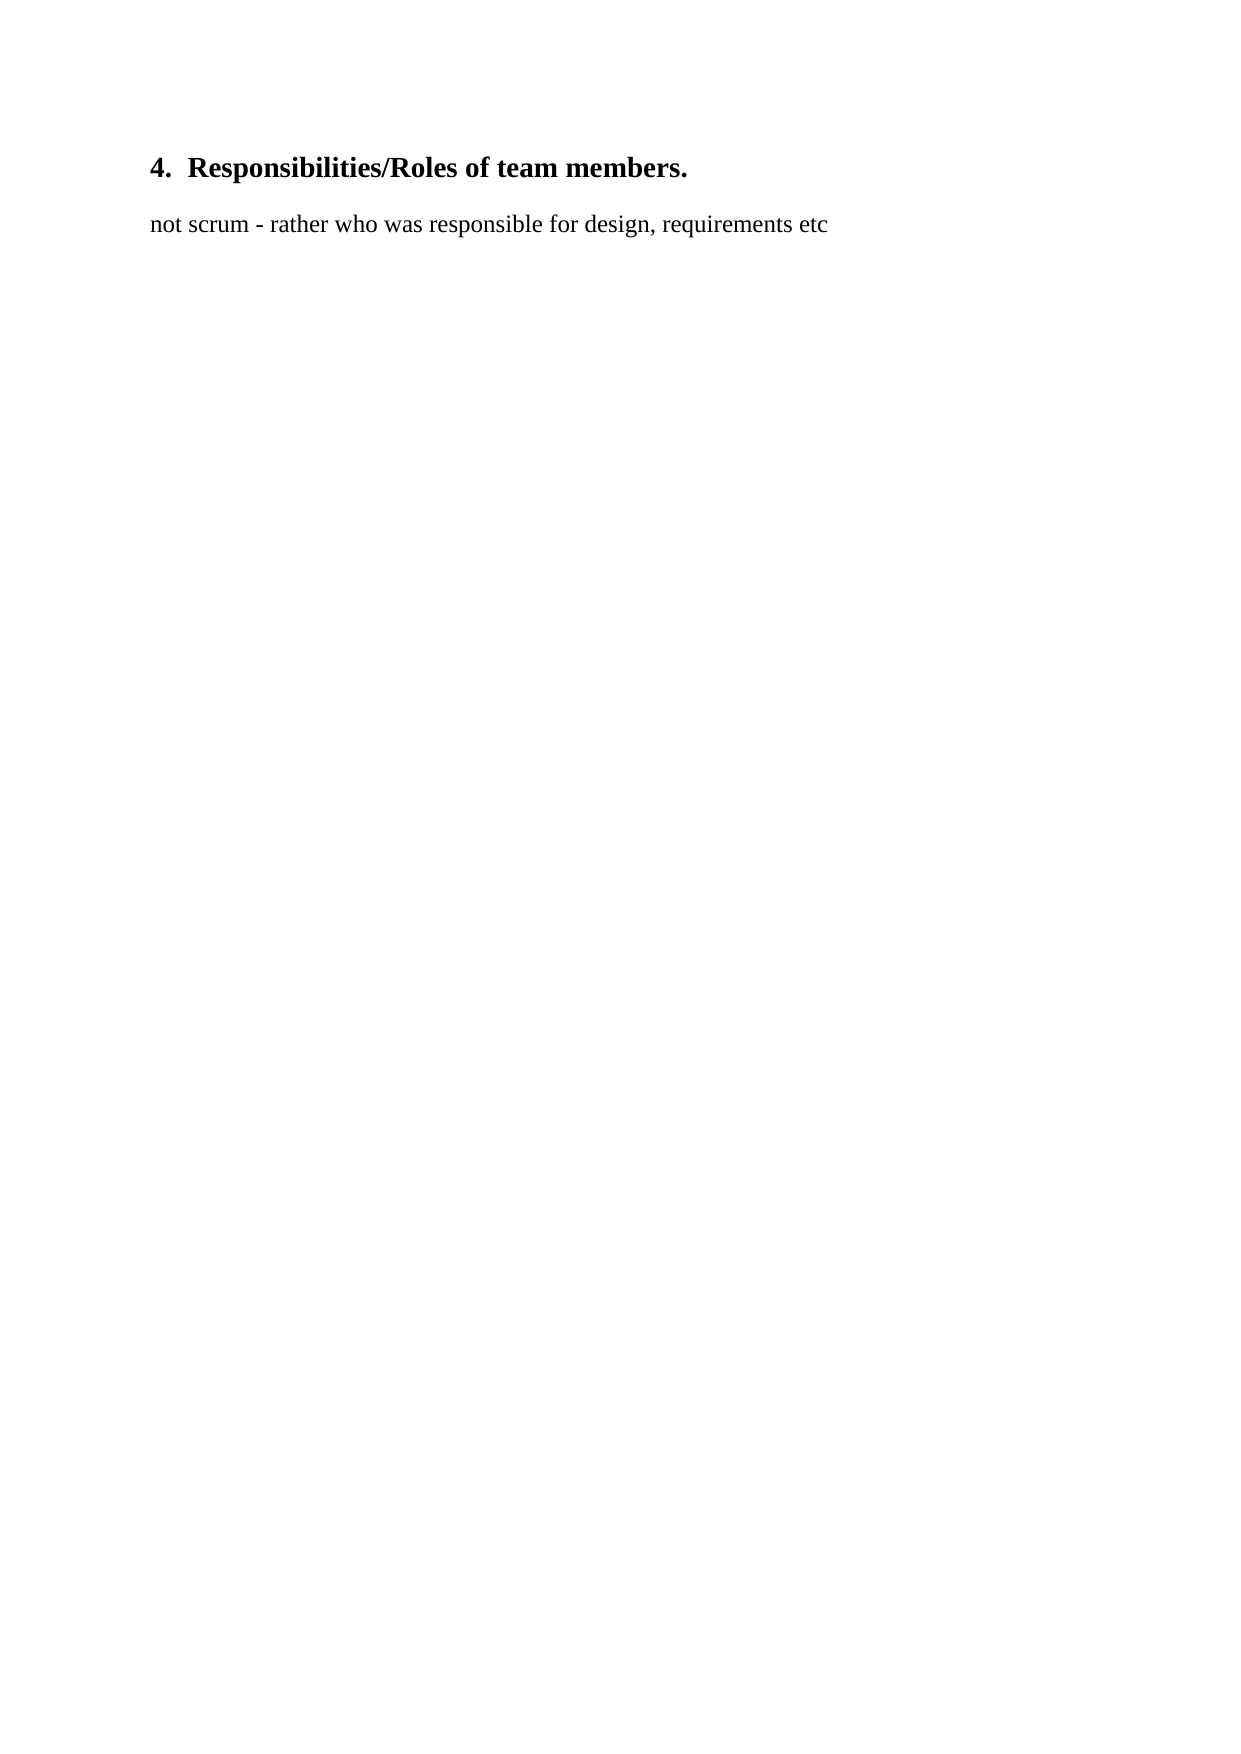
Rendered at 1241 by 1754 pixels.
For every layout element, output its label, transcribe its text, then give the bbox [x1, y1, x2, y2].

text Responsibilities/Roles of team members. [150, 150, 1090, 183]
text not scrum - rather who was responsible for design, requirements etc [150, 209, 1090, 238]
